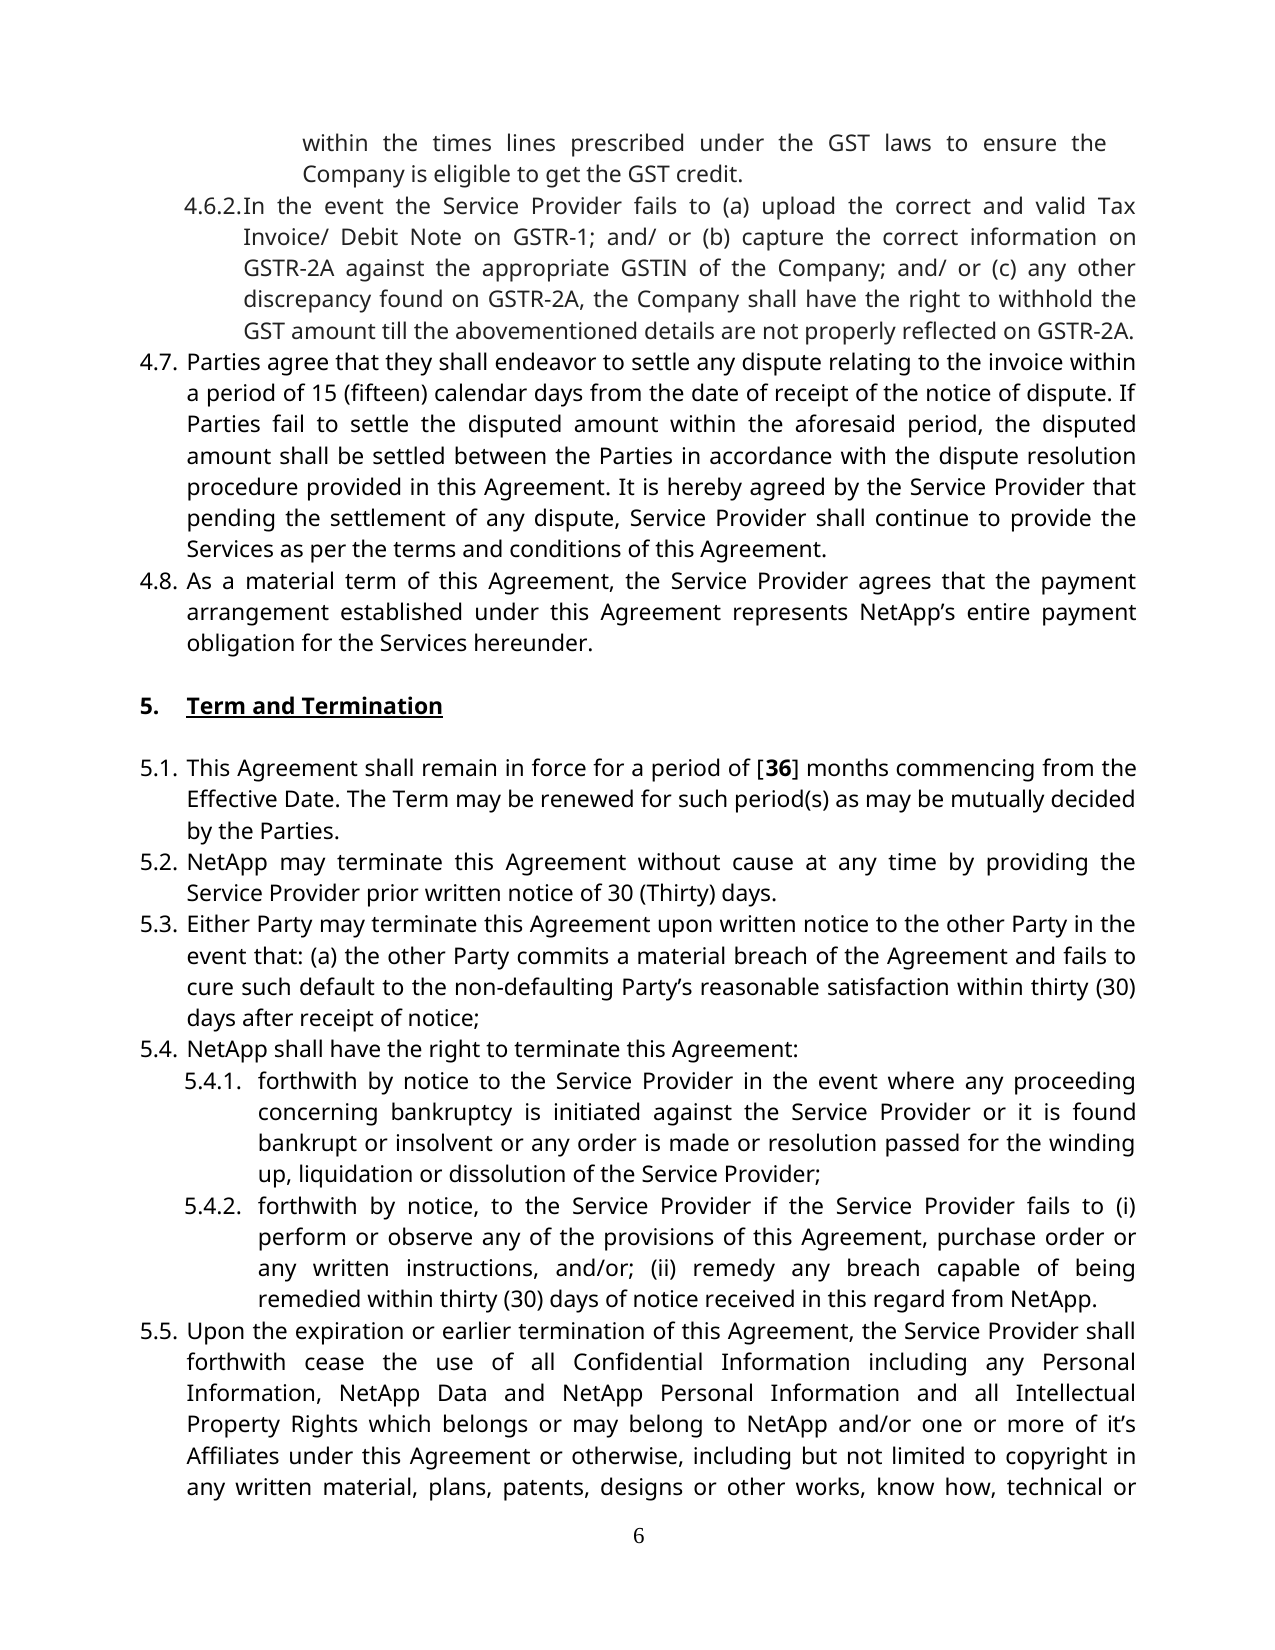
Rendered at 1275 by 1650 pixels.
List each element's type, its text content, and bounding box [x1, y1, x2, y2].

list Parties agree that they shall endeavor to settle any dispute relating to the invoice within a period of 15 (fifteen) calendar days from the date of receipt of the notice of dispute. If Parties fail to settle the disputed amount within the aforesaid period, the disputed amount shall be settled between the Parties in accordance with the dispute resolution procedure provided in this Agreement. It is hereby agreed by the Service Provider that pending the settlement of any dispute, Service Provider shall continue to provide the Services as per the terms and conditions of this Agreement. [139, 346, 1137, 564]
list forthwith by notice to the Service Provider in the event where any proceeding concerning bankruptcy is initiated against the Service Provider or it is found bankrupt or insolvent or any order is made or resolution passed for the winding up, liquidation or dissolution of the Service Provider; [184, 1064, 1137, 1189]
list NetApp shall have the right to terminate this Agreement: [139, 1033, 1137, 1064]
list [139, 1314, 1137, 1502]
list Either Party may terminate this Agreement upon written notice to the other Party in the event that: (a) the other Party commits a material breach of the Agreement and fails to cure such default to the non-defaulting Party’s reasonable satisfaction within thirty (30) days after receipt of notice; [139, 908, 1137, 1033]
list As a material term of this Agreement, the Service Provider agrees that the payment arrangement established under this Agreement represents NetApp’s entire payment obligation for the Services hereunder. [139, 564, 1137, 658]
list Term and Termination [139, 689, 1137, 721]
list This Agreement shall remain in force for a period of [36] months commencing from the Effective Date. The Term may be renewed for such period(s) as may be mutually decided by the Parties. [139, 752, 1137, 846]
list forthwith by notice, to the Service Provider if the Service Provider fails to (i) perform or observe any of the provisions of this Agreement, purchase order or any written instructions, and/or; (ii) remedy any breach capable of being remedied within thirty (30) days of notice received in this regard from NetApp. [184, 1189, 1137, 1314]
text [243, 127, 1108, 189]
list In the event the Service Provider fails to (a) upload the correct and valid Tax Invoice/ Debit Note on GSTR-1; and/ or (b) capture the correct information on GSTR-2A against the appropriate GSTIN of the Company; and/ or (c) any other discrepancy found on GSTR-2A, the Company shall have the right to withhold the GST amount till the abovementioned details are not properly reflected on GSTR-2A. [184, 189, 1137, 346]
list NetApp may terminate this Agreement without cause at any time by providing the Service Provider prior written notice of 30 (Thirty) days. [139, 846, 1137, 908]
